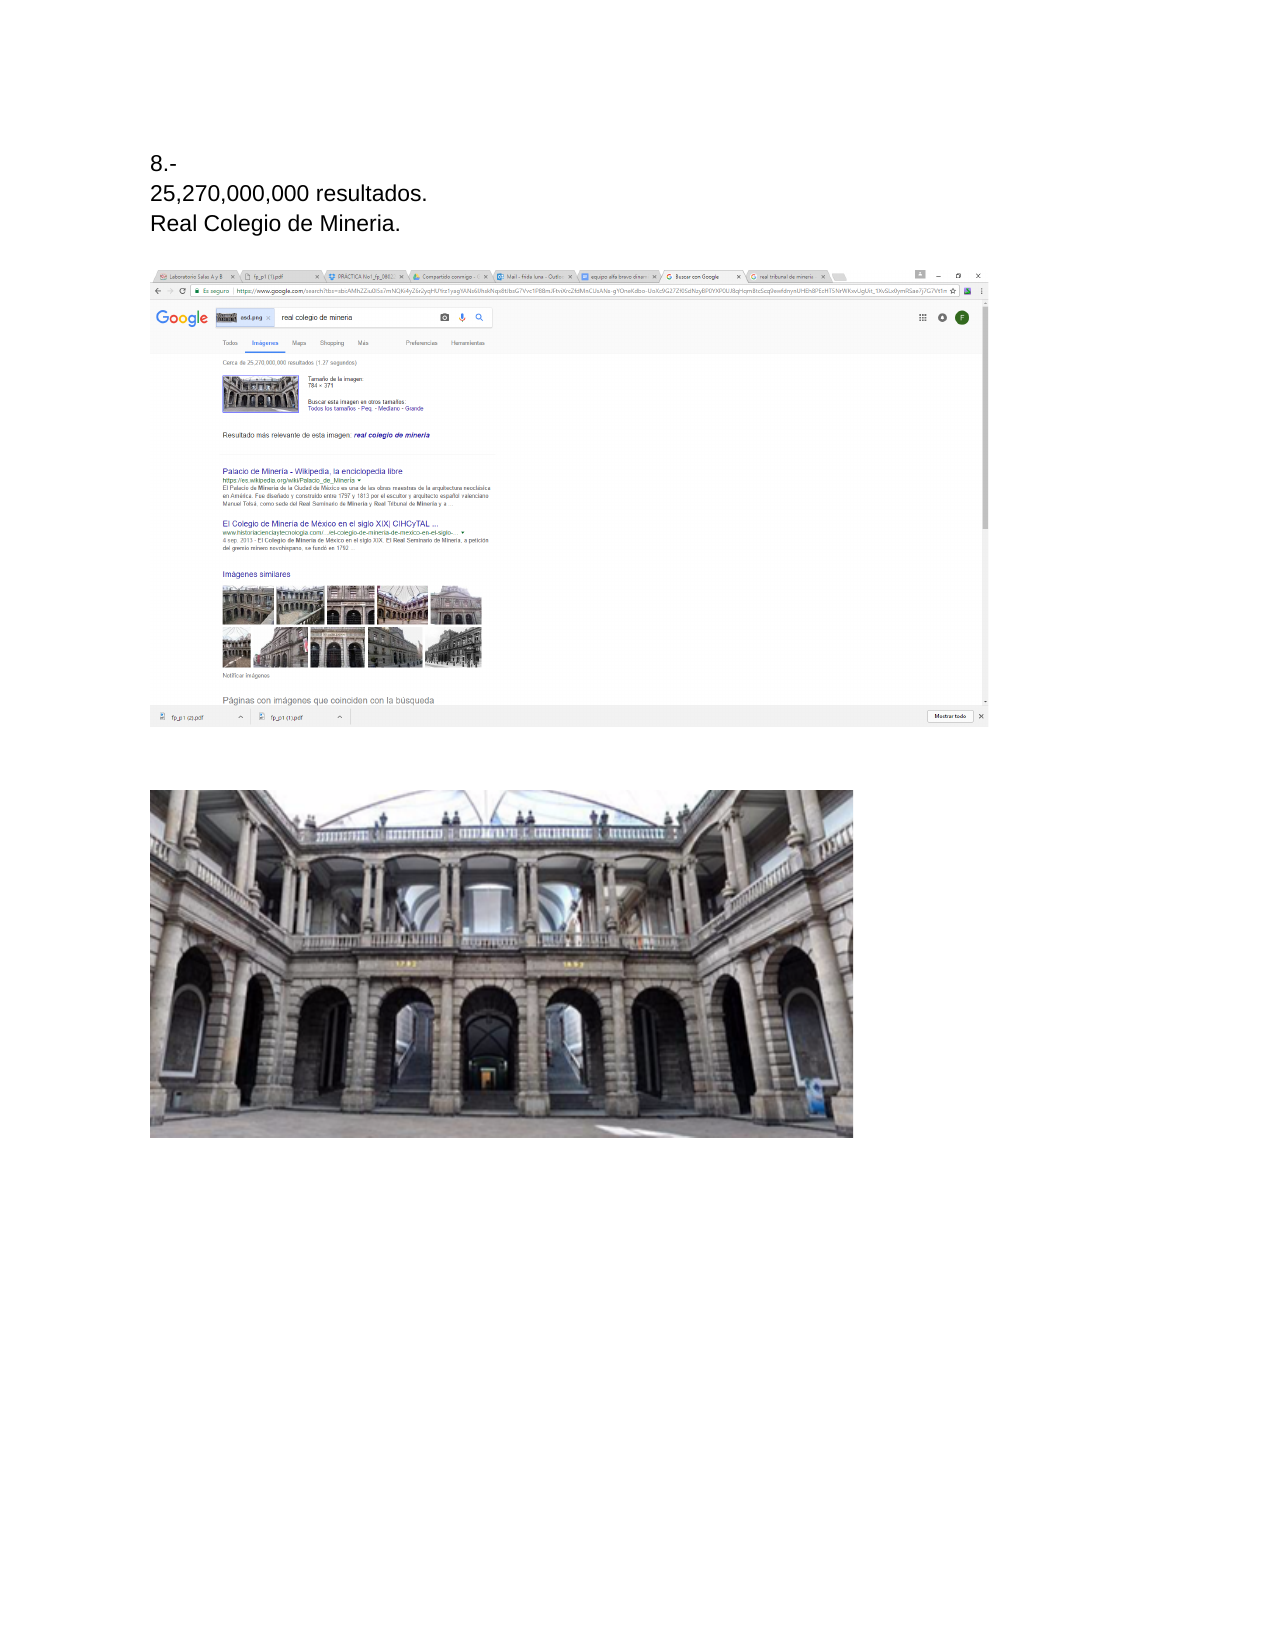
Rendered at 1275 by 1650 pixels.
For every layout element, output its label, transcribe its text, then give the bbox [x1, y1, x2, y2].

picture [150, 270, 989, 727]
text 8.- [150, 150, 1125, 176]
text Real Colegio de Mineria. [150, 210, 1125, 237]
picture [150, 790, 854, 1138]
text 25,270,000,000 resultados. [150, 180, 1125, 207]
